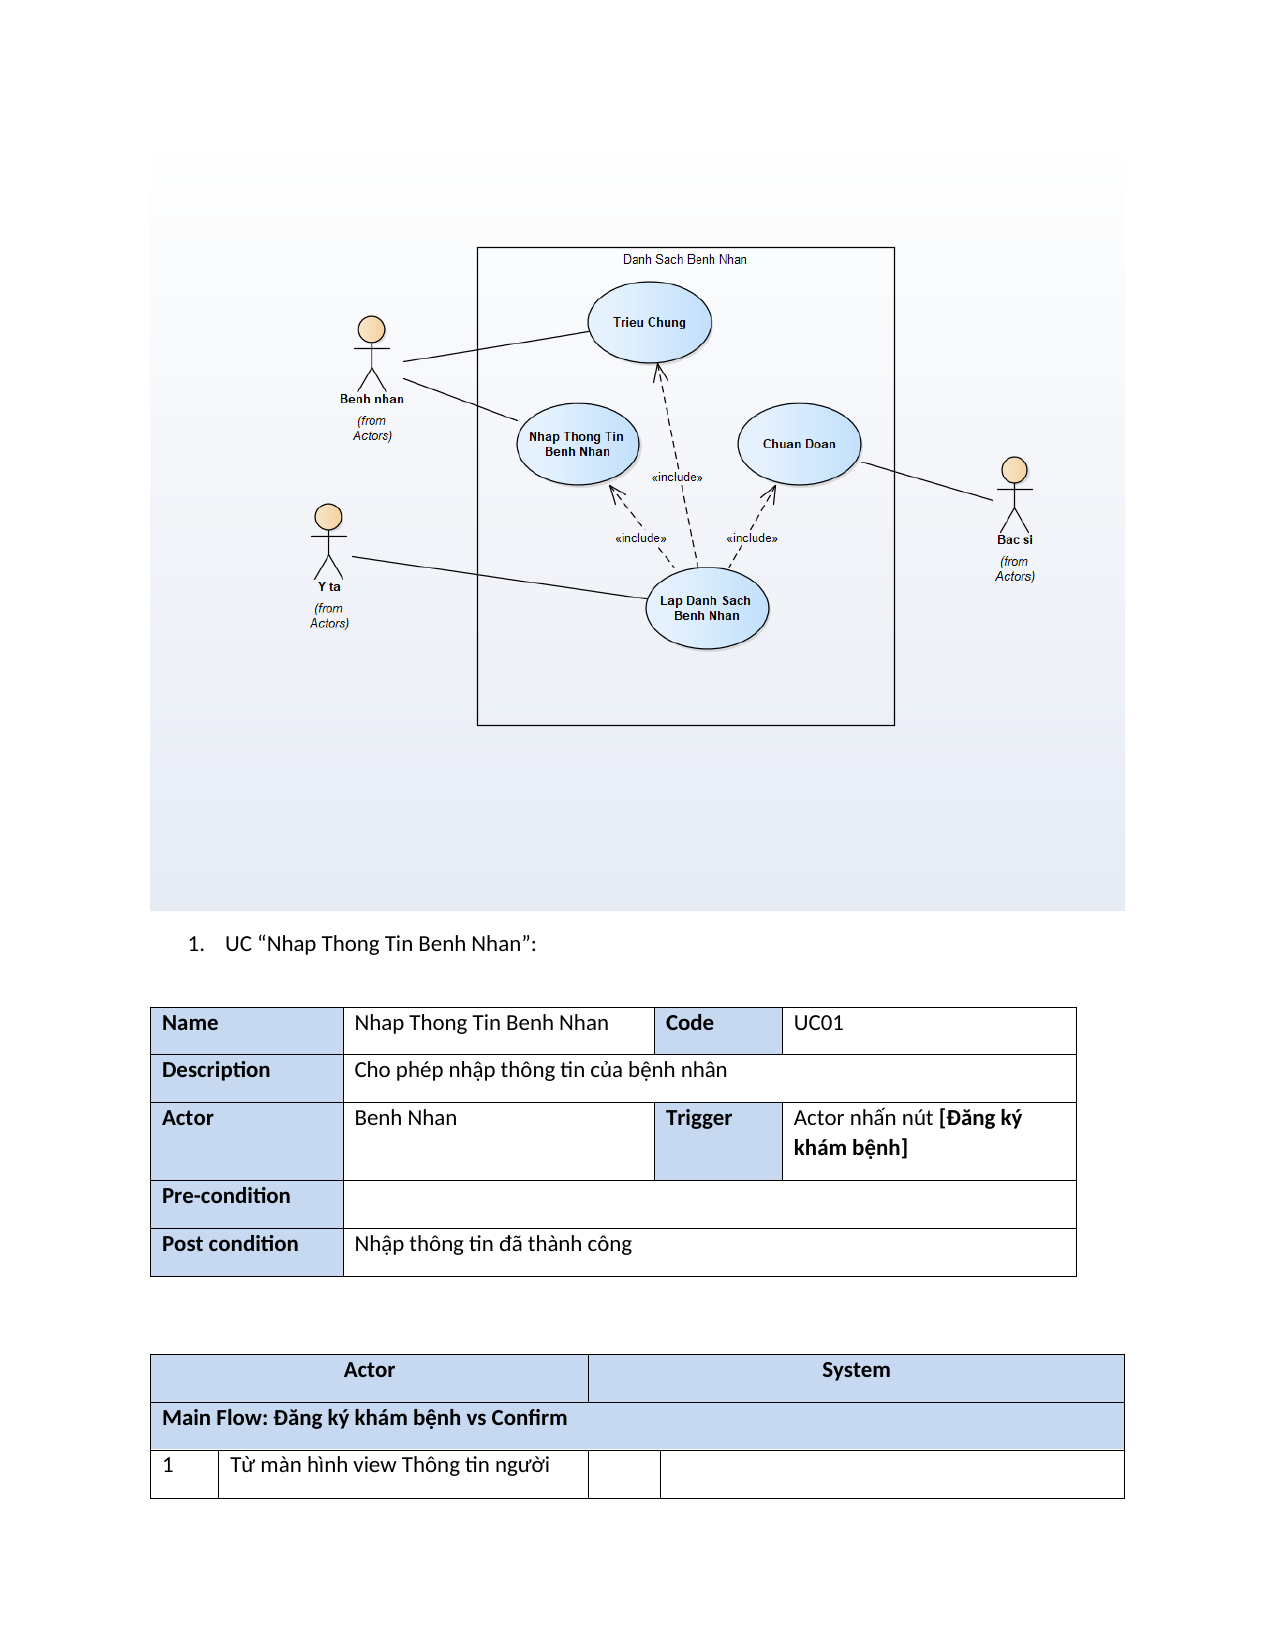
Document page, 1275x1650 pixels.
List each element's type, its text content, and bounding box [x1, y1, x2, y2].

table_cell Benh Nhan [344, 1103, 654, 1180]
table_cell Pre-condition [151, 1181, 343, 1228]
table_header Code [655, 1008, 782, 1054]
table_cell [344, 1181, 1076, 1228]
table_header UC01 [783, 1008, 1076, 1054]
table_cell Nhập thông tin đã thành công [344, 1229, 1076, 1276]
table_cell Cho phép nhập thông tin của bệnh nhân [344, 1055, 1076, 1102]
picture [150, 150, 1125, 911]
table_cell Actor [151, 1103, 343, 1180]
table_header Actor [151, 1355, 588, 1402]
table_cell 1 [151, 1451, 218, 1497]
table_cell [219, 1451, 588, 1497]
list UC “Nhap Thong Tin Benh Nhan”: [187, 929, 1125, 957]
table_cell Post condition [151, 1229, 343, 1276]
table_cell Trigger [655, 1103, 782, 1180]
table_header System [589, 1355, 1124, 1402]
table_header Nhap Thong Tin Benh Nhan [344, 1008, 654, 1054]
table_header Name [151, 1008, 343, 1054]
table_cell [589, 1451, 660, 1497]
table_cell Description [151, 1055, 343, 1102]
table_cell Main Flow: Đăng ký khám bệnh vs Confirm [151, 1403, 1124, 1449]
table_cell [661, 1451, 1124, 1497]
table_cell Actor nhấn nút [Đăng ký khám bệnh] [783, 1103, 1076, 1180]
